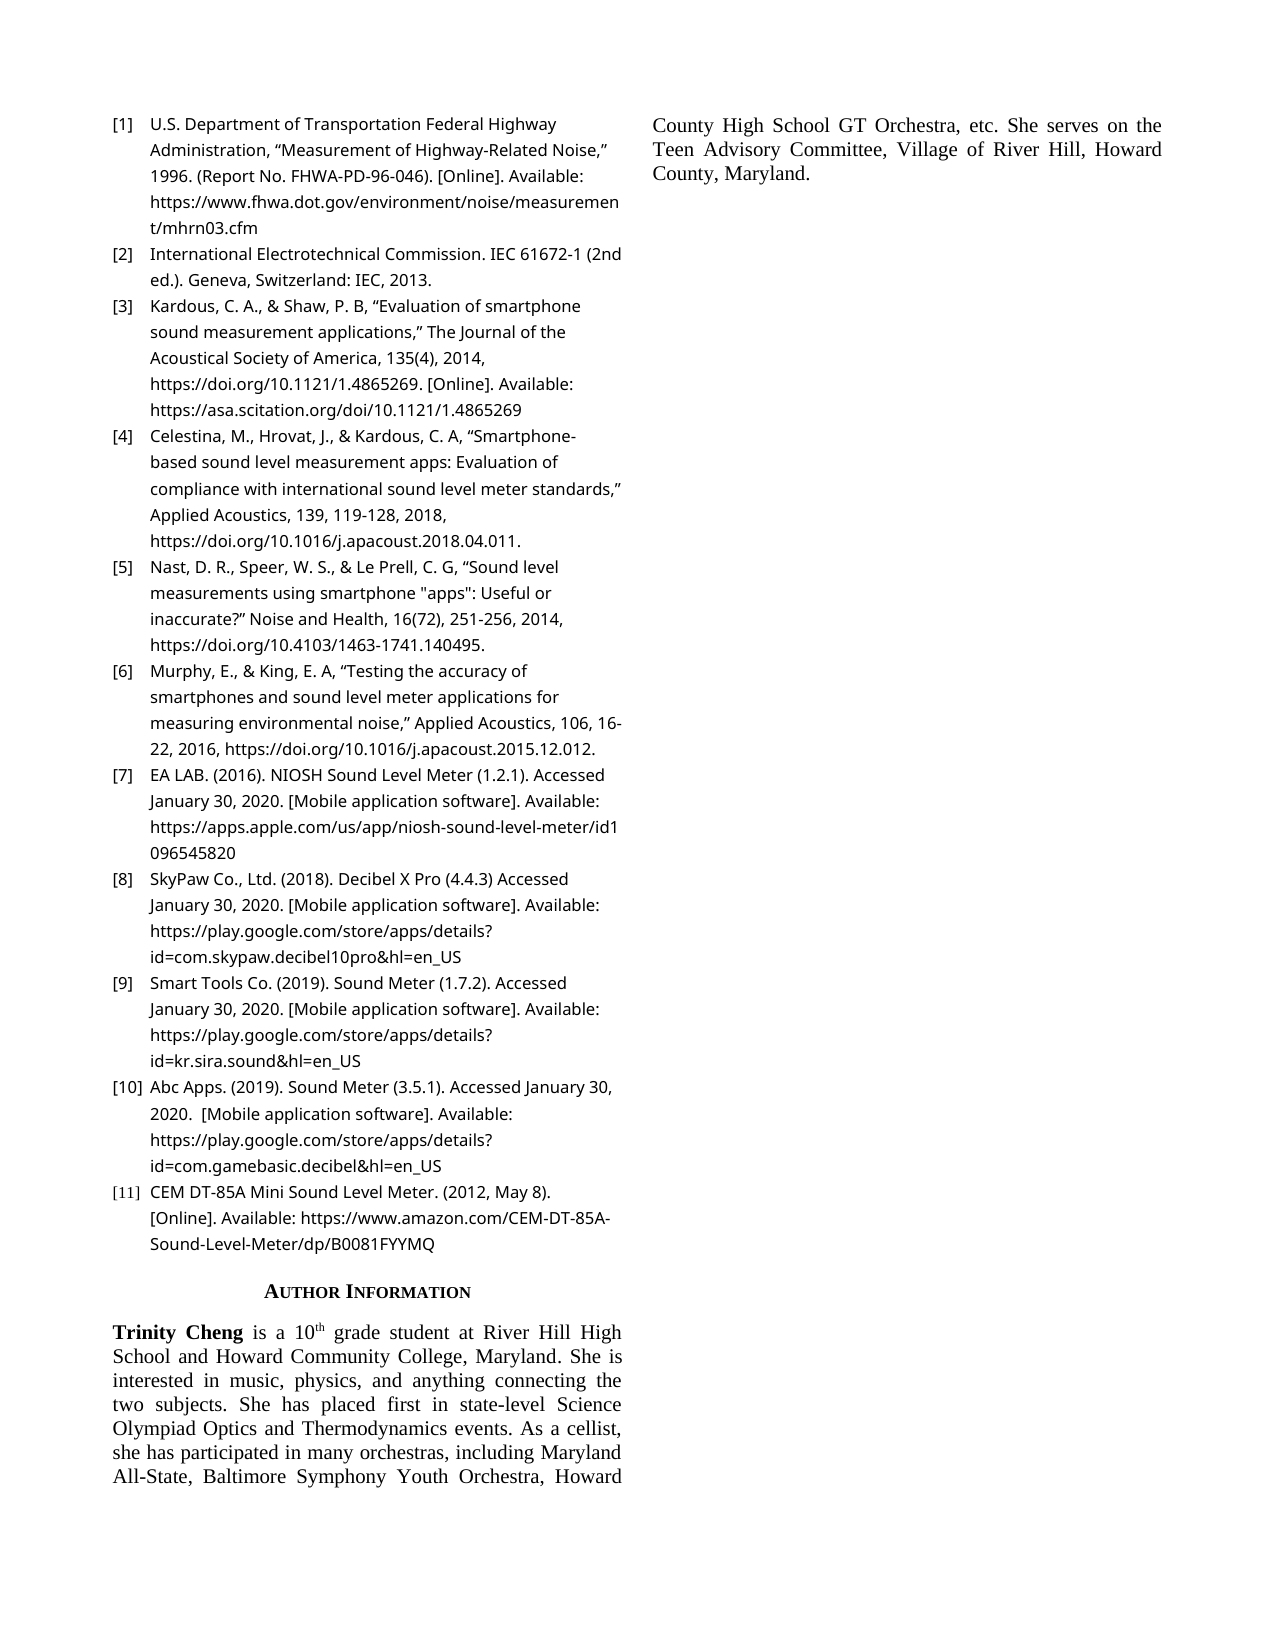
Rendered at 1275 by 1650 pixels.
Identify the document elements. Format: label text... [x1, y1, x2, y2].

text Trinity Cheng is a 10th grade student at River Hill High School and Howard Community College, Maryland. She is interested in music, physics, and anything connecting the two subjects. She has placed first in state-level Science Olympiad Optics and Thermodynamics events. As a cellist, she has participated in many orchestras, including Maryland All-State, Baltimore Symphony Youth Orchestra, Howard County High School GT Orchestra, etc. She serves on the Teen Advisory Committee, Village of River Hill, Howard County, Maryland. [652, 112, 1162, 185]
text Trinity Cheng is a 10th grade student at River Hill High School and Howard Community College, Maryland. She is interested in music, physics, and anything connecting the two subjects. She has placed first in state-level Science Olympiad Optics and Thermodynamics events. As a cellist, she has participated in many orchestras, including Maryland All-State, Baltimore Symphony Youth Orchestra, Howard County High School GT Orchestra, etc. She serves on the Teen Advisory Committee, Village of River Hill, Howard County, Maryland. [112, 1320, 622, 1488]
list U.S. Department of Transportation Federal Highway Administration, “Measurement of Highway-Related Noise,” 1996. (Report No. FHWA-PD-96-046). [Online]. Available: https://www.fhwa.dot.gov/environment/noise/measurement/mhrn03.cfm [112, 112, 622, 239]
list Murphy, E., & King, E. A, “Testing the accuracy of smartphones and sound level meter applications for measuring environmental noise,” Applied Acoustics, 106, 16-22, 2016, https://doi.org/10.1016/j.apacoust.2015.12.012. [112, 659, 622, 760]
list Nast, D. R., Speer, W. S., & Le Prell, C. G, “Sound level measurements using smartphone "apps": Useful or inaccurate?” Noise and Health, 16(72), 251-256, 2014, https://doi.org/10.4103/1463-1741.140495. [112, 555, 622, 656]
list International Electrotechnical Commission. IEC 61672-1 (2nd ed.). Geneva, Switzerland: IEC, 2013. [112, 243, 622, 291]
subtitle Author Information [112, 1279, 622, 1303]
list Kardous, C. A., & Shaw, P. B, “Evaluation of smartphone sound measurement applications,” The Journal of the Acoustical Society of America, 135(4), 2014, https://doi.org/10.1121/1.4865269. [Online]. Available: https://asa.scitation.org/doi/10.1121/1.4865269 [112, 295, 622, 422]
list Abc Apps. (2019). Sound Meter (3.5.1). Accessed January 30, 2020. [Mobile application software]. Available: https://play.google.com/store/apps/details?id=com.gamebasic.decibel&hl=en_US [112, 1076, 622, 1177]
list Smart Tools Co. (2019). Sound Meter (1.7.2). Accessed January 30, 2020. [Mobile application software]. Available: https://play.google.com/store/apps/details?id=kr.sira.sound&hl=en_US [112, 972, 622, 1073]
list EA LAB. (2016). NIOSH Sound Level Meter (1.2.1). Accessed January 30, 2020. [Mobile application software]. Available: https://apps.apple.com/us/app/niosh-sound-level-meter/id1096545820 [112, 763, 622, 864]
list SkyPaw Co., Ltd. (2018). Decibel X Pro (4.4.3) Accessed January 30, 2020. [Mobile application software]. Available: https://play.google.com/store/apps/details?id=com.skypaw.decibel10pro&hl=en_US [112, 868, 622, 968]
list CEM DT-85A Mini Sound Level Meter. (2012, May 8). [Online]. Available: https://www.amazon.com/CEM-DT-85A-Sound-Level-Meter/dp/B0081FYYMQ [112, 1180, 622, 1255]
list Celestina, M., Hrovat, J., & Kardous, C. A, “Smartphone-based sound level measurement apps: Evaluation of compliance with international sound level meter standards,” Applied Acoustics, 139, 119-128, 2018, https://doi.org/10.1016/j.apacoust.2018.04.011. [112, 425, 622, 552]
